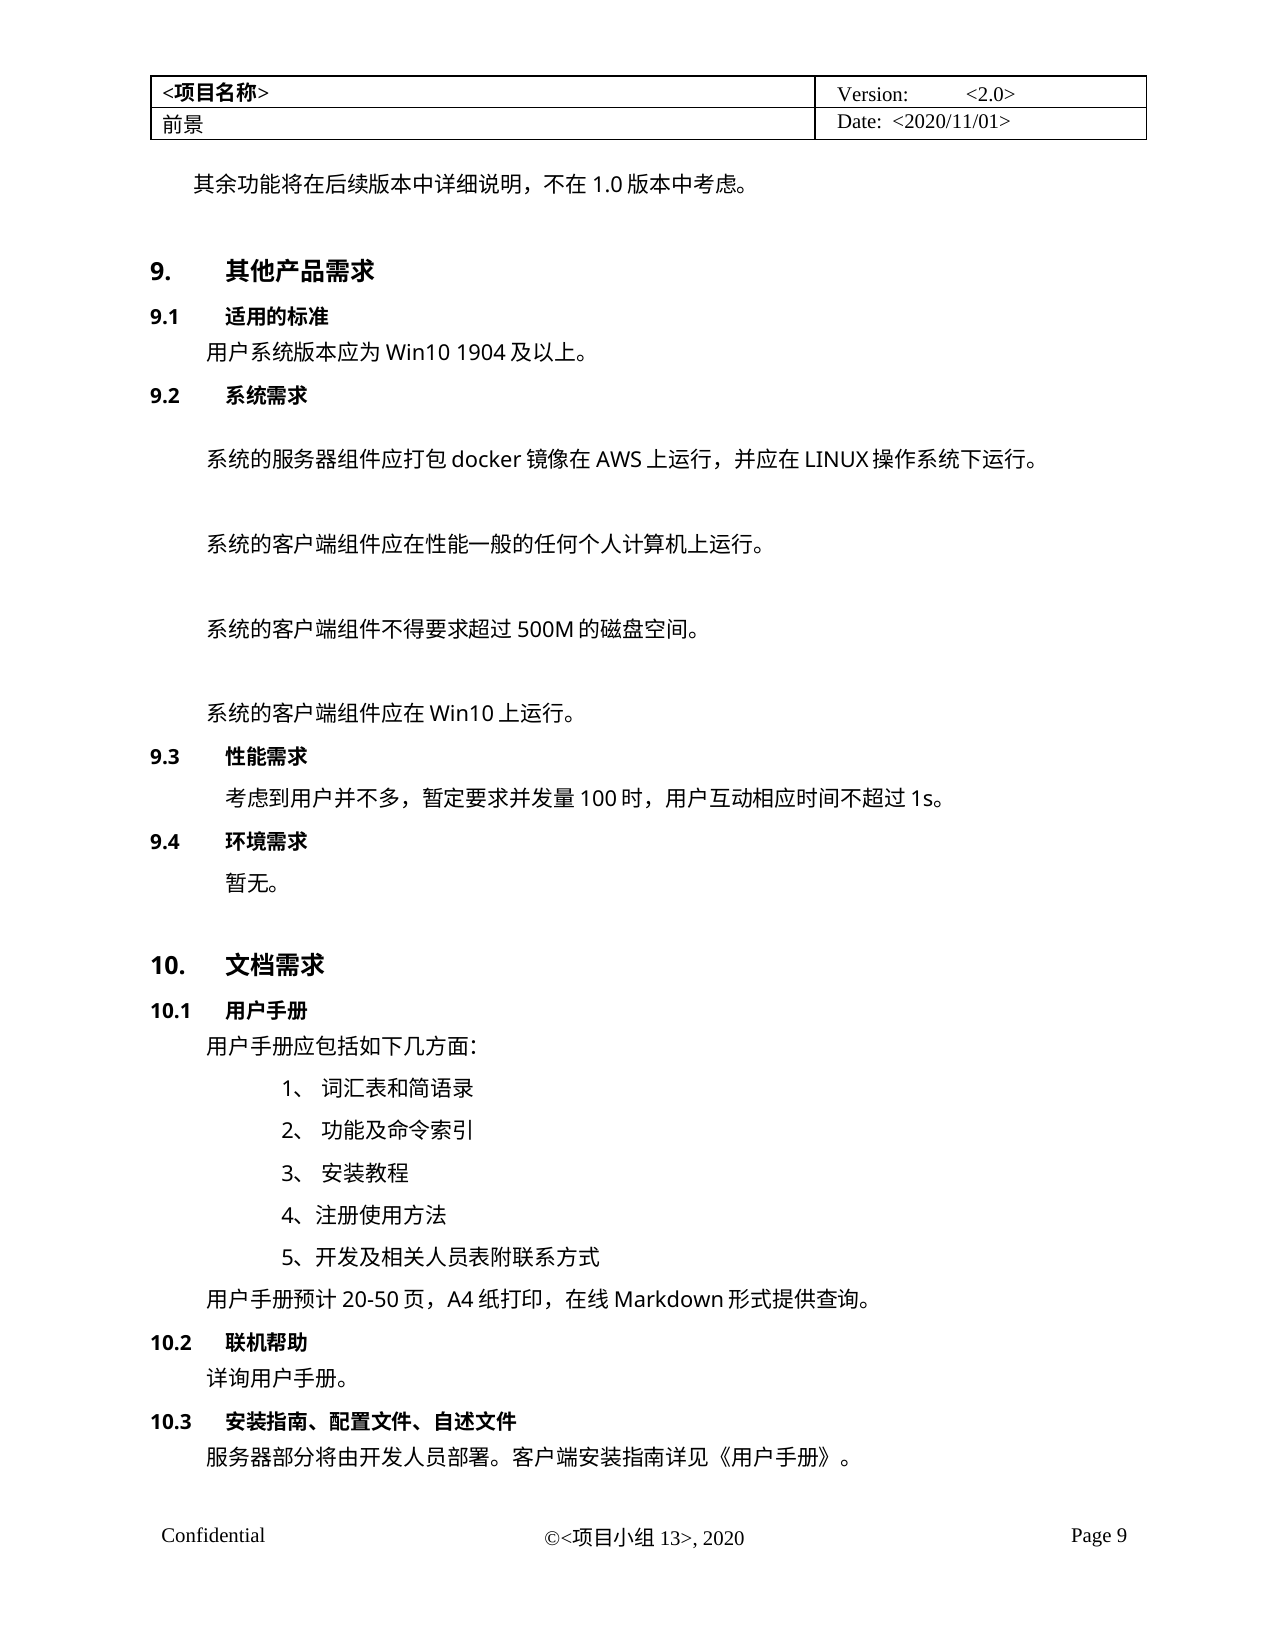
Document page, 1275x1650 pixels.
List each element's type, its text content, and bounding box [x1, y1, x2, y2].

text 其余功能将在后续版本中详细说明，不在1.0版本中考虑。 [194, 168, 1125, 198]
text 详询用户手册。 [150, 1363, 1125, 1393]
subtitle 安装指南、配置文件、自述文件 [150, 1406, 1125, 1436]
subtitle 性能需求 [150, 740, 1125, 771]
text 4、注册使用方法 [150, 1200, 1125, 1229]
text 3、 安装教程 [150, 1157, 1125, 1187]
text 系统的服务器组件应打包docker镜像在AWS上运行，并应在LINUX操作系统下运行。 [150, 444, 1125, 474]
subtitle 用户手册 [150, 994, 1125, 1024]
subtitle 联机帮助 [150, 1327, 1125, 1357]
text 1、 词汇表和简语录 [150, 1073, 1125, 1103]
text 2、 功能及命令索引 [150, 1115, 1125, 1145]
subtitle 系统需求 [150, 379, 1125, 410]
text 5、开发及相关人员表附联系方式 [150, 1242, 1125, 1272]
text 用户手册应包括如下几方面： [150, 1031, 1125, 1060]
subtitle 其他产品需求 [150, 252, 1125, 288]
text 用户系统版本应为Win10 1904及以上。 [150, 337, 1125, 367]
text 用户手册预计20-50页，A4纸打印，在线Markdown形式提供查询。 [150, 1284, 1125, 1314]
text 系统的客户端组件应在性能一般的任何个人计算机上运行。 [150, 529, 1125, 559]
subtitle 适用的标准 [150, 301, 1125, 331]
subtitle 环境需求 [150, 826, 1125, 856]
subtitle 暂无。 [150, 868, 1125, 898]
subtitle 文档需求 [150, 945, 1125, 982]
text 系统的客户端组件应在Win10上运行。 [150, 698, 1125, 728]
text 服务器部分将由开发人员部署。客户端安装指南详见《用户手册》。 [150, 1442, 1125, 1472]
subtitle 考虑到用户并不多，暂定要求并发量100时，用户互动相应时间不超过1s。 [225, 783, 1125, 813]
text 系统的客户端组件不得要求超过500M的磁盘空间。 [150, 613, 1125, 643]
